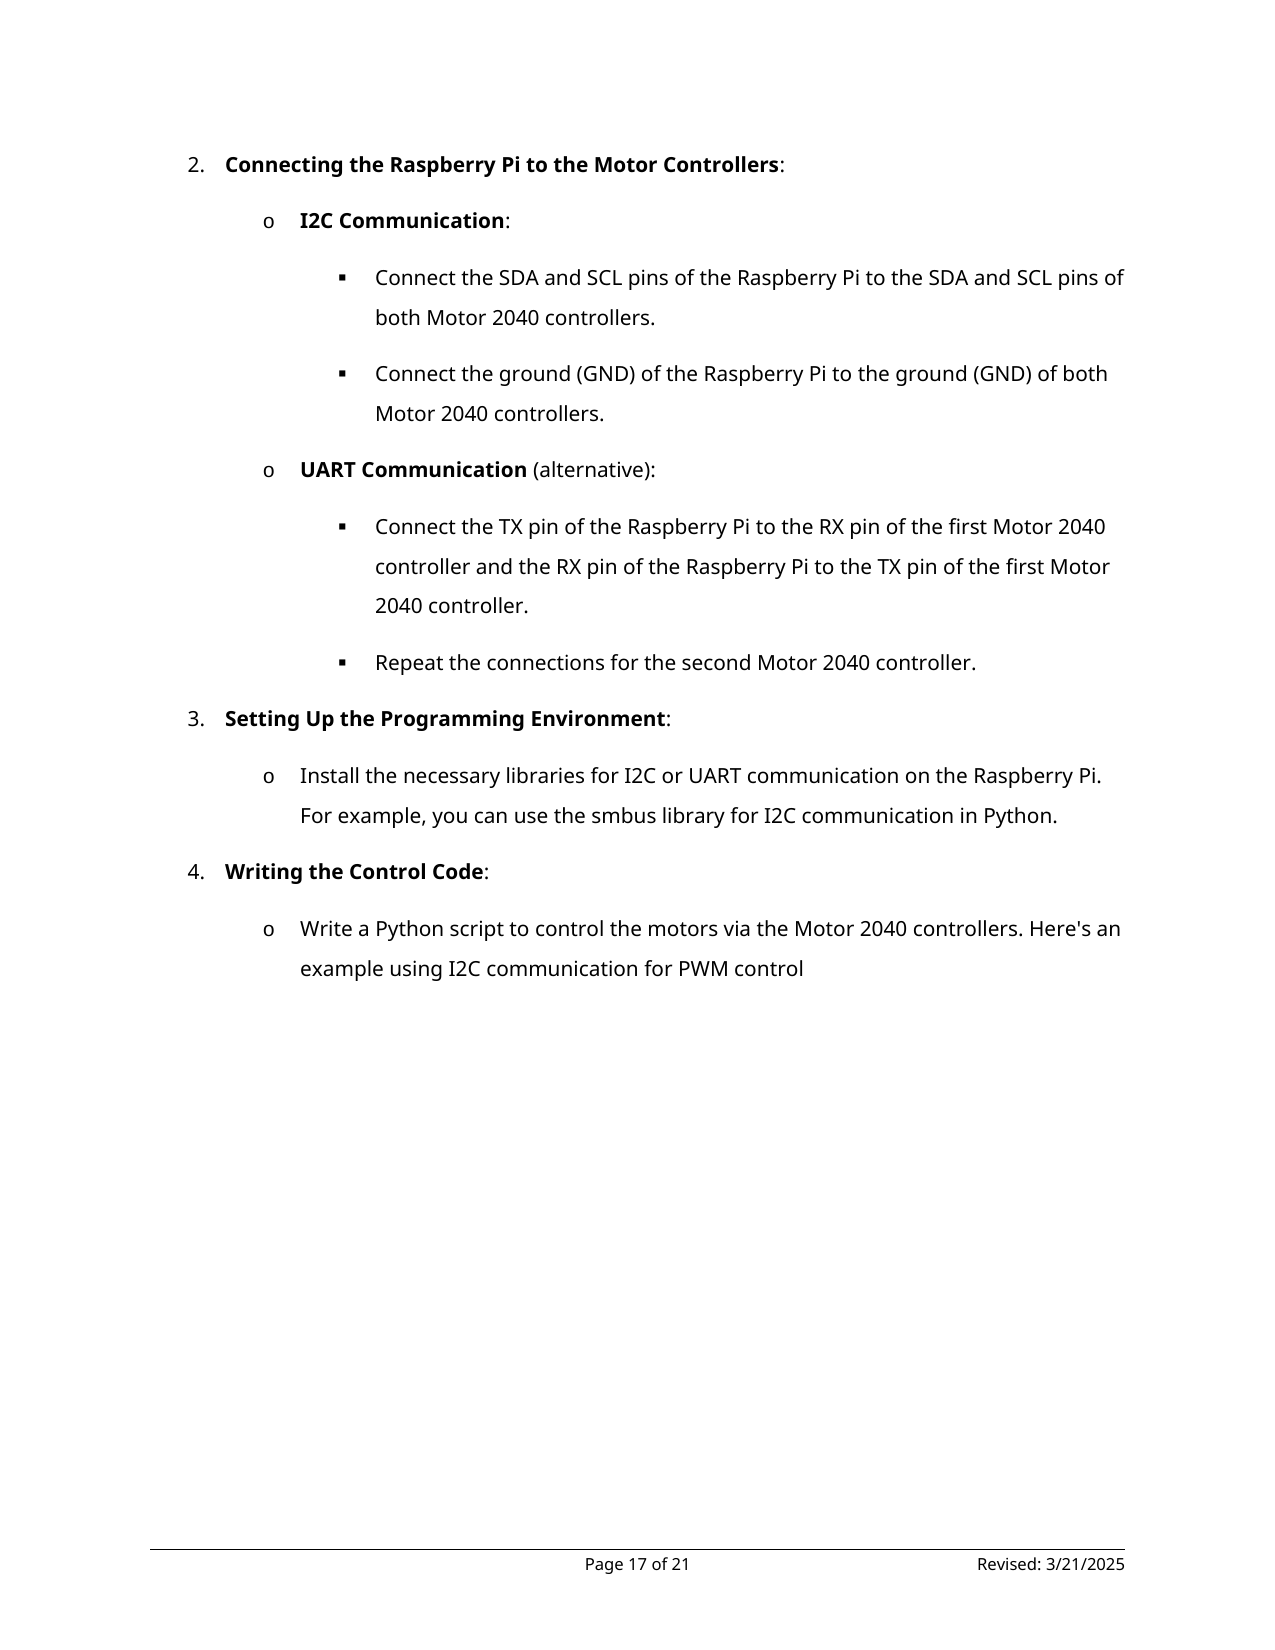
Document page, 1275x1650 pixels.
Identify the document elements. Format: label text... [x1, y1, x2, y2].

list Setting Up the Programming Environment: [187, 704, 1125, 733]
list Install the necessary libraries for I2C or UART communication on the Raspberry Pi. For example, you can use the smbus library for I2C communication in Python. [262, 761, 1125, 829]
list Connecting the Raspberry Pi to the Motor Controllers: [187, 150, 1125, 178]
list Writing the Control Code: [187, 857, 1125, 886]
list Connect the ground (GND) of the Raspberry Pi to the ground (GND) of both Motor 2040 controllers. [337, 359, 1125, 427]
list I2C Communication: [262, 206, 1125, 235]
list Connect the TX pin of the Raspberry Pi to the RX pin of the first Motor 2040 controller and the RX pin of the Raspberry Pi to the TX pin of the first Motor 2040 controller. [337, 512, 1125, 620]
list UART Communication (alternative): [262, 456, 1125, 484]
list Repeat the connections for the second Motor 2040 controller. [337, 648, 1125, 677]
list Connect the SDA and SCL pins of the Raspberry Pi to the SDA and SCL pins of both Motor 2040 controllers. [337, 263, 1125, 331]
list Write a Python script to control the motors via the Motor 2040 controllers. Here's an example using I2C communication for PWM control [262, 914, 1125, 982]
